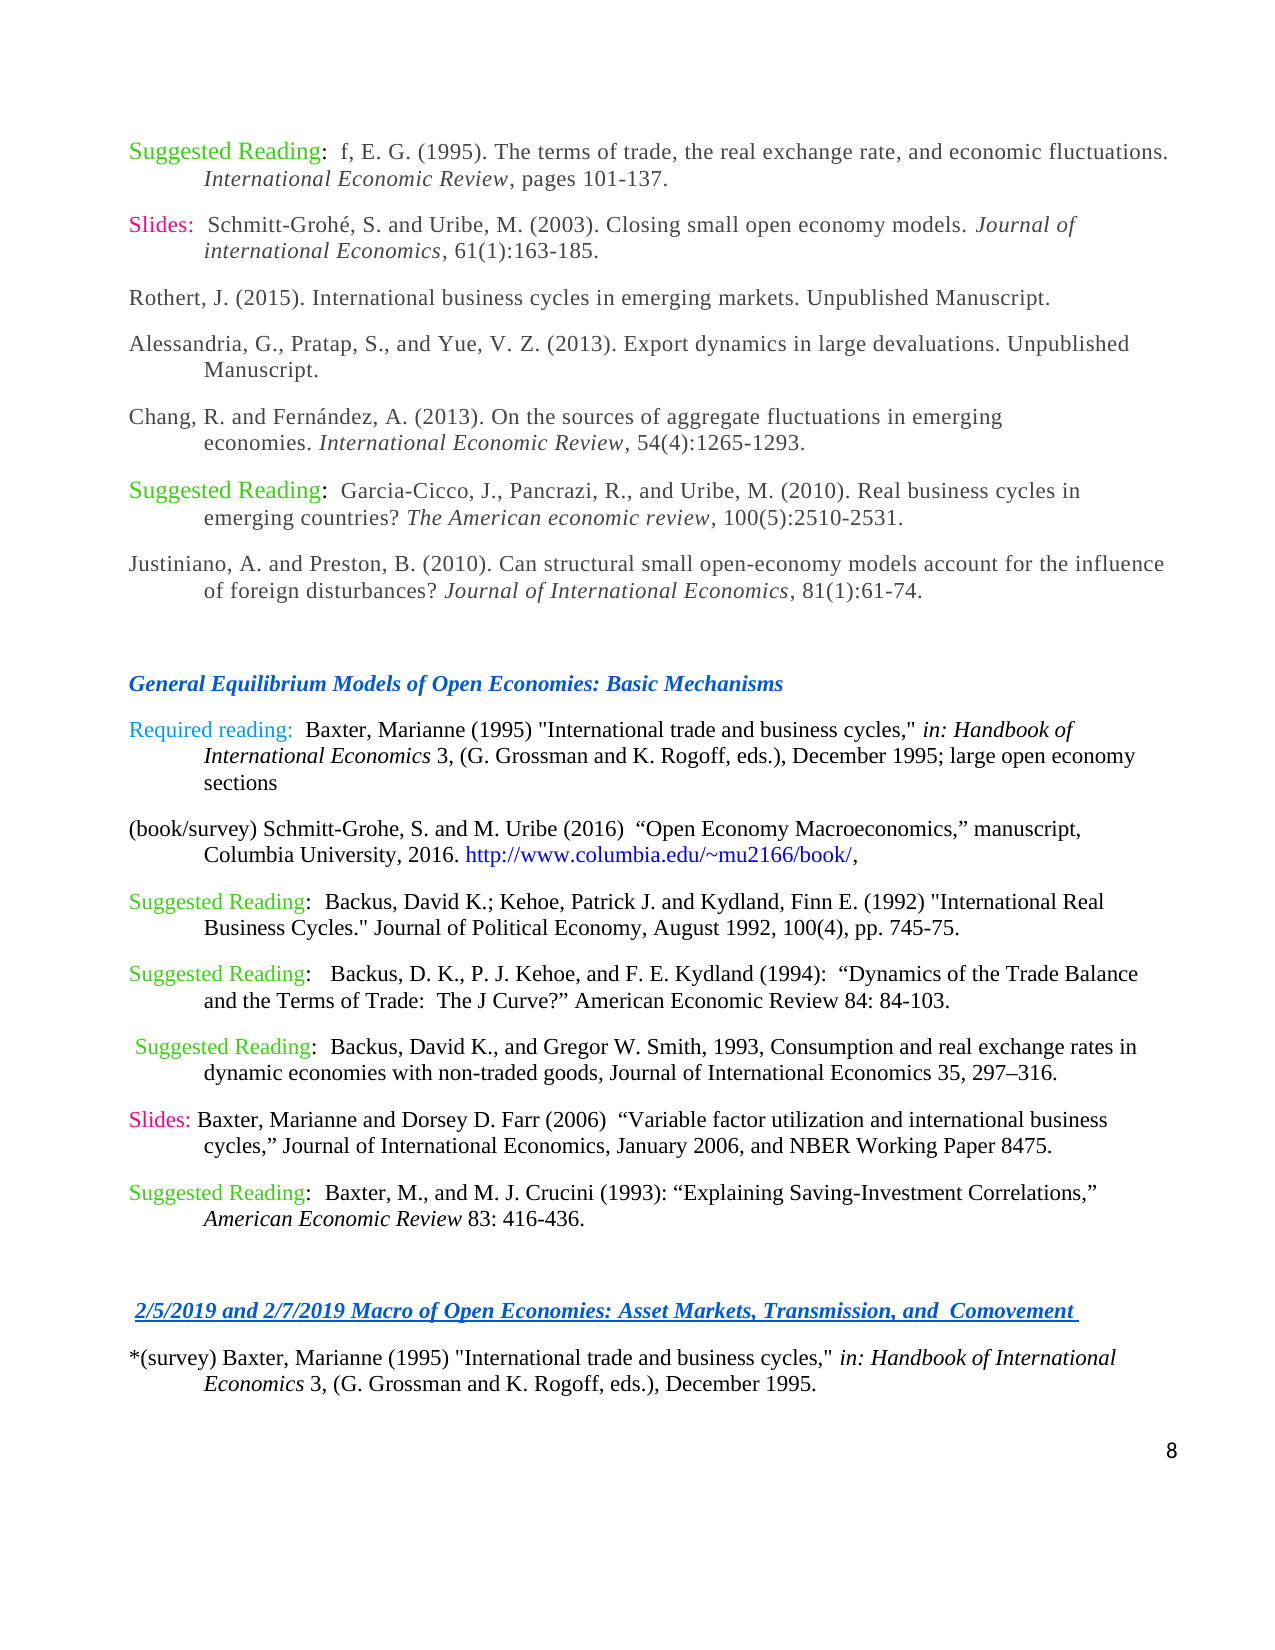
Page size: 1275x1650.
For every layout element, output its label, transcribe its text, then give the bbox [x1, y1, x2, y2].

text Chang, R. and Fernández, A. (2013). On the sources of aggregate fluctuations in emerging economies. International Economic Review, 54(4):1265-1293. [129, 403, 1177, 455]
text Slides: Baxter, Marianne and Dorsey D. Farr (2006) “Variable factor utilization and international business cycles,” Journal of International Economics, January 2006, and NBER Working Paper 8475. [129, 1106, 1177, 1158]
text Suggested Reading: Garcia-Cicco, J., Pancrazi, R., and Uribe, M. (2010). Real business cycles in emerging countries? The American economic review, 100(5):2510-2531. [129, 475, 1177, 531]
text *(survey) Baxter, Marianne (1995) "International trade and business cycles," in: Handbook of International Economics 3, (G. Grossman and K. Rogoff, eds.), December 1995. [129, 1344, 1177, 1397]
text Suggested Reading: Backus, David K.; Kehoe, Patrick J. and Kydland, Finn E. (1992) "International Real Business Cycles." Journal of Political Economy, August 1992, 100(4), pp. 745-75. [129, 888, 1177, 940]
text (book/survey) Schmitt-Grohe, S. and M. Uribe (2016) “Open Economy Macroeconomics,” manuscript, Columbia University, 2016. http://www.columbia.edu/~mu2166/book/, [129, 815, 1177, 868]
text Required reading: Baxter, Marianne (1995) "International trade and business cycles," in: Handbook of International Economics 3, (G. Grossman and K. Rogoff, eds.), December 1995; large open economy sections [129, 716, 1177, 795]
text Alessandria, G., Pratap, S., and Yue, V. Z. (2013). Export dynamics in large devaluations. Unpublished Manuscript. [129, 330, 1177, 383]
subtitle General Equilibrium Models of Open Economies: Basic Mechanisms [129, 669, 1177, 696]
text Suggested Reading: f, E. G. (1995). The terms of trade, the real exchange rate, and economic fluctuations. International Economic Review, pages 101-137. [129, 136, 1177, 191]
text Slides: Schmitt-Grohé, S. and Uribe, M. (2003). Closing small open economy models. Journal of international Economics, 61(1):163-185. [129, 211, 1177, 264]
text Suggested Reading: Backus, D. K., P. J. Kehoe, and F. E. Kydland (1994): “Dynamics of the Trade Balance and the Terms of Trade: The J Curve?” American Economic Review 84: 84-103. [129, 960, 1177, 1013]
text Suggested Reading: Backus, David K., and Gregor W. Smith, 1993, Consumption and real exchange rates in dynamic economies with non-traded goods, Journal of International Economics 35, 297–316. [129, 1033, 1177, 1086]
text Suggested Reading: Baxter, M., and M. J. Crucini (1993): “Explaining Saving-Investment Correlations,” American Economic Review 83: 416-436. [129, 1178, 1177, 1231]
subtitle 2/5/2019 and 2/7/2019 Macro of Open Economies: Asset Markets, Transmission, and Comovement [135, 1298, 1177, 1324]
text Rothert, J. (2015). International business cycles in emerging markets. Unpublished Manuscript. [129, 284, 1177, 310]
text Justiniano, A. and Preston, B. (2010). Can structural small open-economy models account for the influence of foreign disturbances? Journal of International Economics, 81(1):61-74. [129, 551, 1177, 603]
